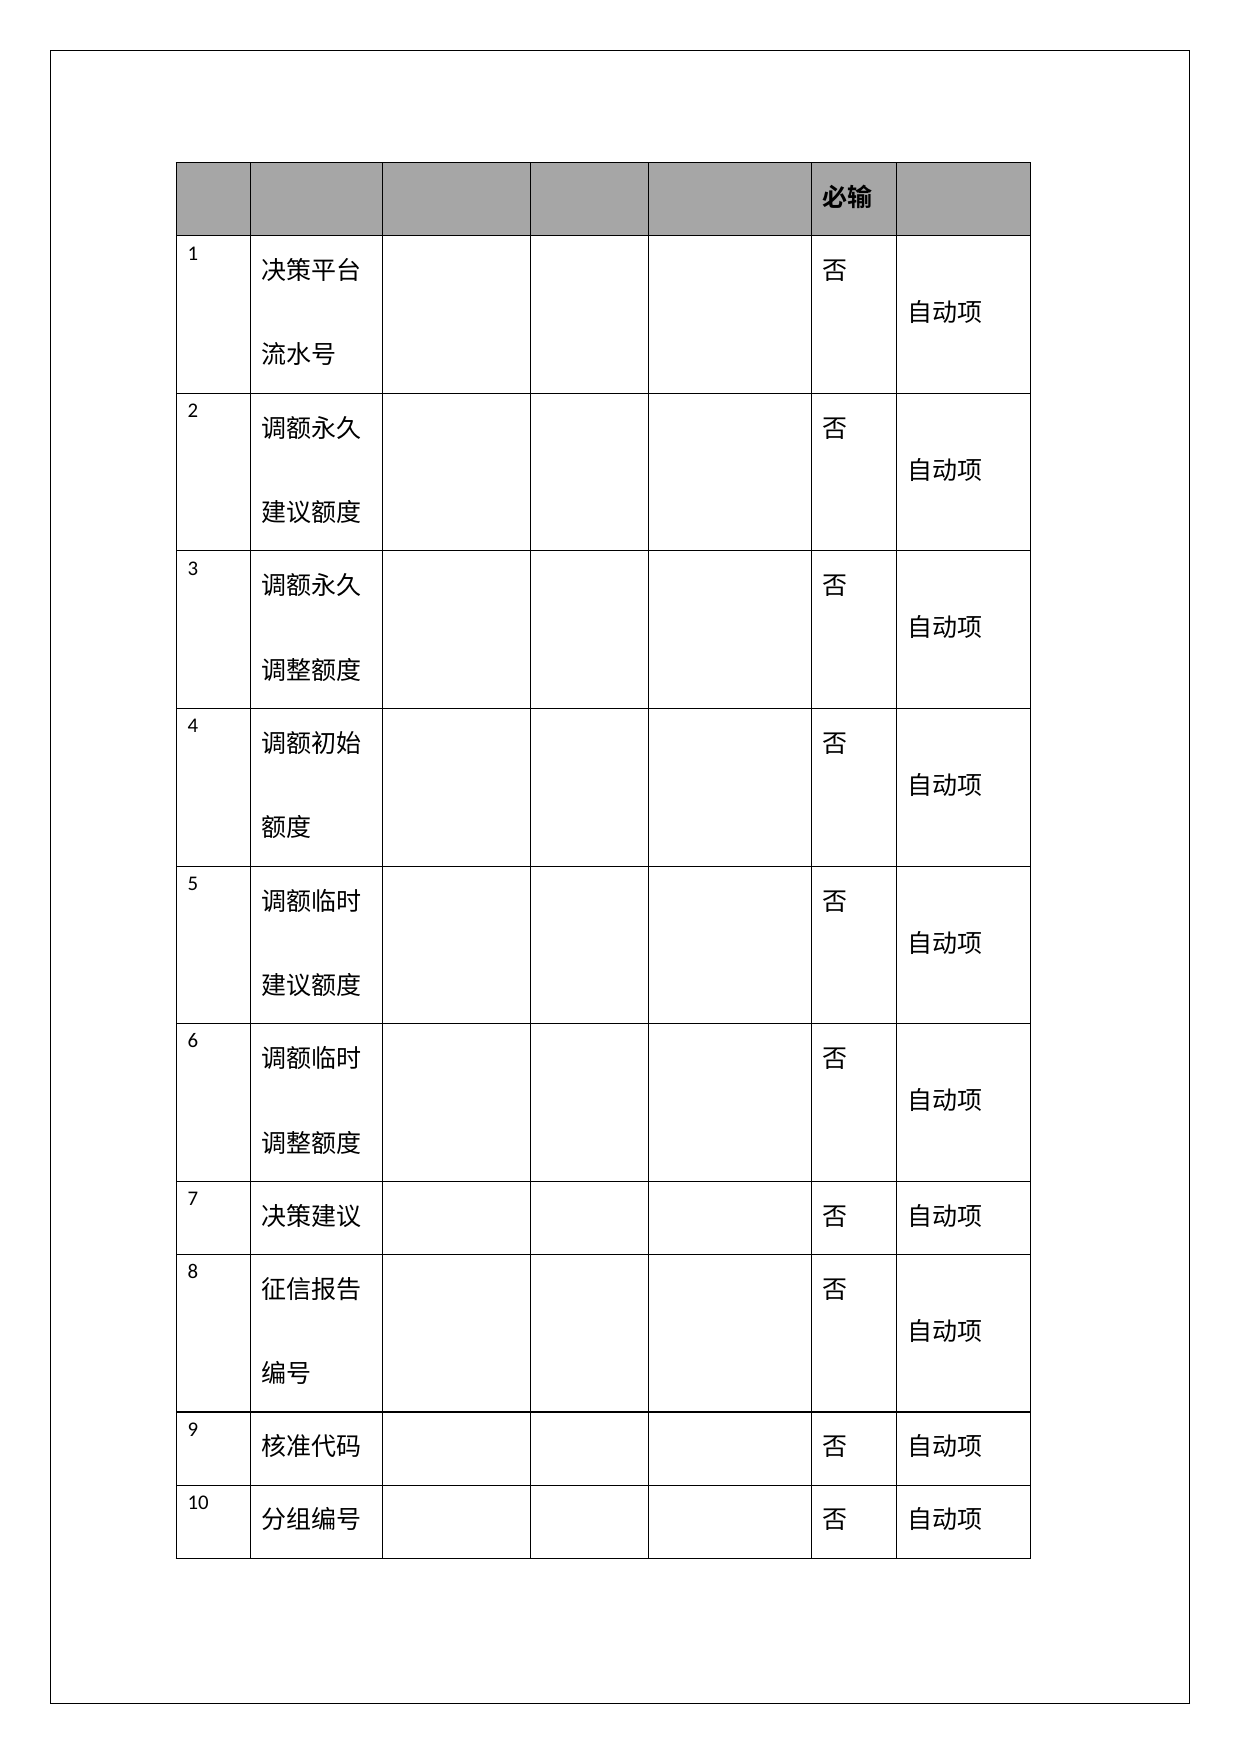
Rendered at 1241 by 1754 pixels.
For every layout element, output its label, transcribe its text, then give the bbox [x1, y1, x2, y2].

table_cell [531, 709, 648, 866]
table_cell 自动项 [897, 394, 1030, 550]
table_cell 否 [812, 1255, 896, 1411]
table_cell 否 [812, 236, 896, 393]
table_cell 自动项 [897, 1413, 1030, 1484]
table_cell 自动项 [897, 1255, 1030, 1411]
table_cell [383, 1024, 530, 1181]
table_cell [649, 1486, 811, 1558]
table_cell 2 [177, 394, 250, 550]
table_header 取值范围 [649, 163, 811, 235]
table_cell 自动项 [897, 867, 1030, 1023]
table_cell 7 [177, 1182, 250, 1254]
table_cell 5 [177, 867, 250, 1023]
table_cell [531, 867, 648, 1023]
table_cell 决策建议 [251, 1182, 382, 1254]
table_cell 9 [177, 1413, 250, 1484]
table_cell 调额永久调整额度 [251, 551, 382, 708]
table_cell 否 [812, 394, 896, 550]
table_cell 决策平台流水号 [251, 236, 382, 393]
table_cell [531, 1024, 648, 1181]
table_cell [531, 236, 648, 393]
table_header 是否必输 [812, 163, 896, 235]
table_cell 自动项 [897, 236, 1030, 393]
table_header 英文字段 [383, 163, 530, 235]
table_cell [649, 551, 811, 708]
table_cell [531, 551, 648, 708]
table_cell [649, 236, 811, 393]
table_cell [649, 1255, 811, 1411]
table_cell [649, 394, 811, 550]
table_cell 否 [812, 551, 896, 708]
table_cell 调额永久建议额度 [251, 394, 382, 550]
table_cell 否 [812, 1182, 896, 1254]
table_cell [649, 1024, 811, 1181]
table_cell [383, 709, 530, 866]
table_cell [383, 551, 530, 708]
table_cell 否 [812, 709, 896, 866]
table_cell [531, 1255, 648, 1411]
table_cell 调额初始额度 [251, 709, 382, 866]
table_cell [649, 1182, 811, 1254]
table_cell [383, 394, 530, 550]
table_cell [383, 867, 530, 1023]
table_header 核心字段 [251, 163, 382, 235]
table_header 备注 [897, 163, 1030, 235]
table_cell 否 [812, 867, 896, 1023]
table_cell 否 [812, 1413, 896, 1484]
table_cell 自动项 [897, 709, 1030, 866]
table_cell [531, 1182, 648, 1254]
table_cell 否 [812, 1486, 896, 1558]
table_cell [383, 1486, 530, 1558]
table_cell 调额临时建议额度 [251, 867, 382, 1023]
table_cell 分组编号 [251, 1486, 382, 1558]
table_header 类型 [531, 163, 648, 235]
table_cell [383, 236, 530, 393]
table_cell 核准代码 [251, 1413, 382, 1484]
table_cell 调额临时调整额度 [251, 1024, 382, 1181]
table_cell 10 [177, 1486, 250, 1558]
table_cell [531, 394, 648, 550]
table_cell 自动项 [897, 1182, 1030, 1254]
table_cell [531, 1413, 648, 1484]
table_cell 自动项 [897, 1486, 1030, 1558]
table_cell [649, 1413, 811, 1484]
table_cell 自动项 [897, 551, 1030, 708]
table_cell 8 [177, 1255, 250, 1411]
table_cell [649, 709, 811, 866]
table_cell 自动项 [897, 1024, 1030, 1181]
table_cell 否 [812, 1024, 896, 1181]
table_cell [531, 1486, 648, 1558]
table_cell [649, 867, 811, 1023]
table_cell 1 [177, 236, 250, 393]
table_cell 3 [177, 551, 250, 708]
table_cell [383, 1255, 530, 1411]
table_cell [383, 1413, 530, 1484]
table_cell [383, 1182, 530, 1254]
table_cell 6 [177, 1024, 250, 1181]
table_cell 征信报告编号 [251, 1255, 382, 1411]
table_cell 4 [177, 709, 250, 866]
table_header 序号 [177, 163, 250, 235]
